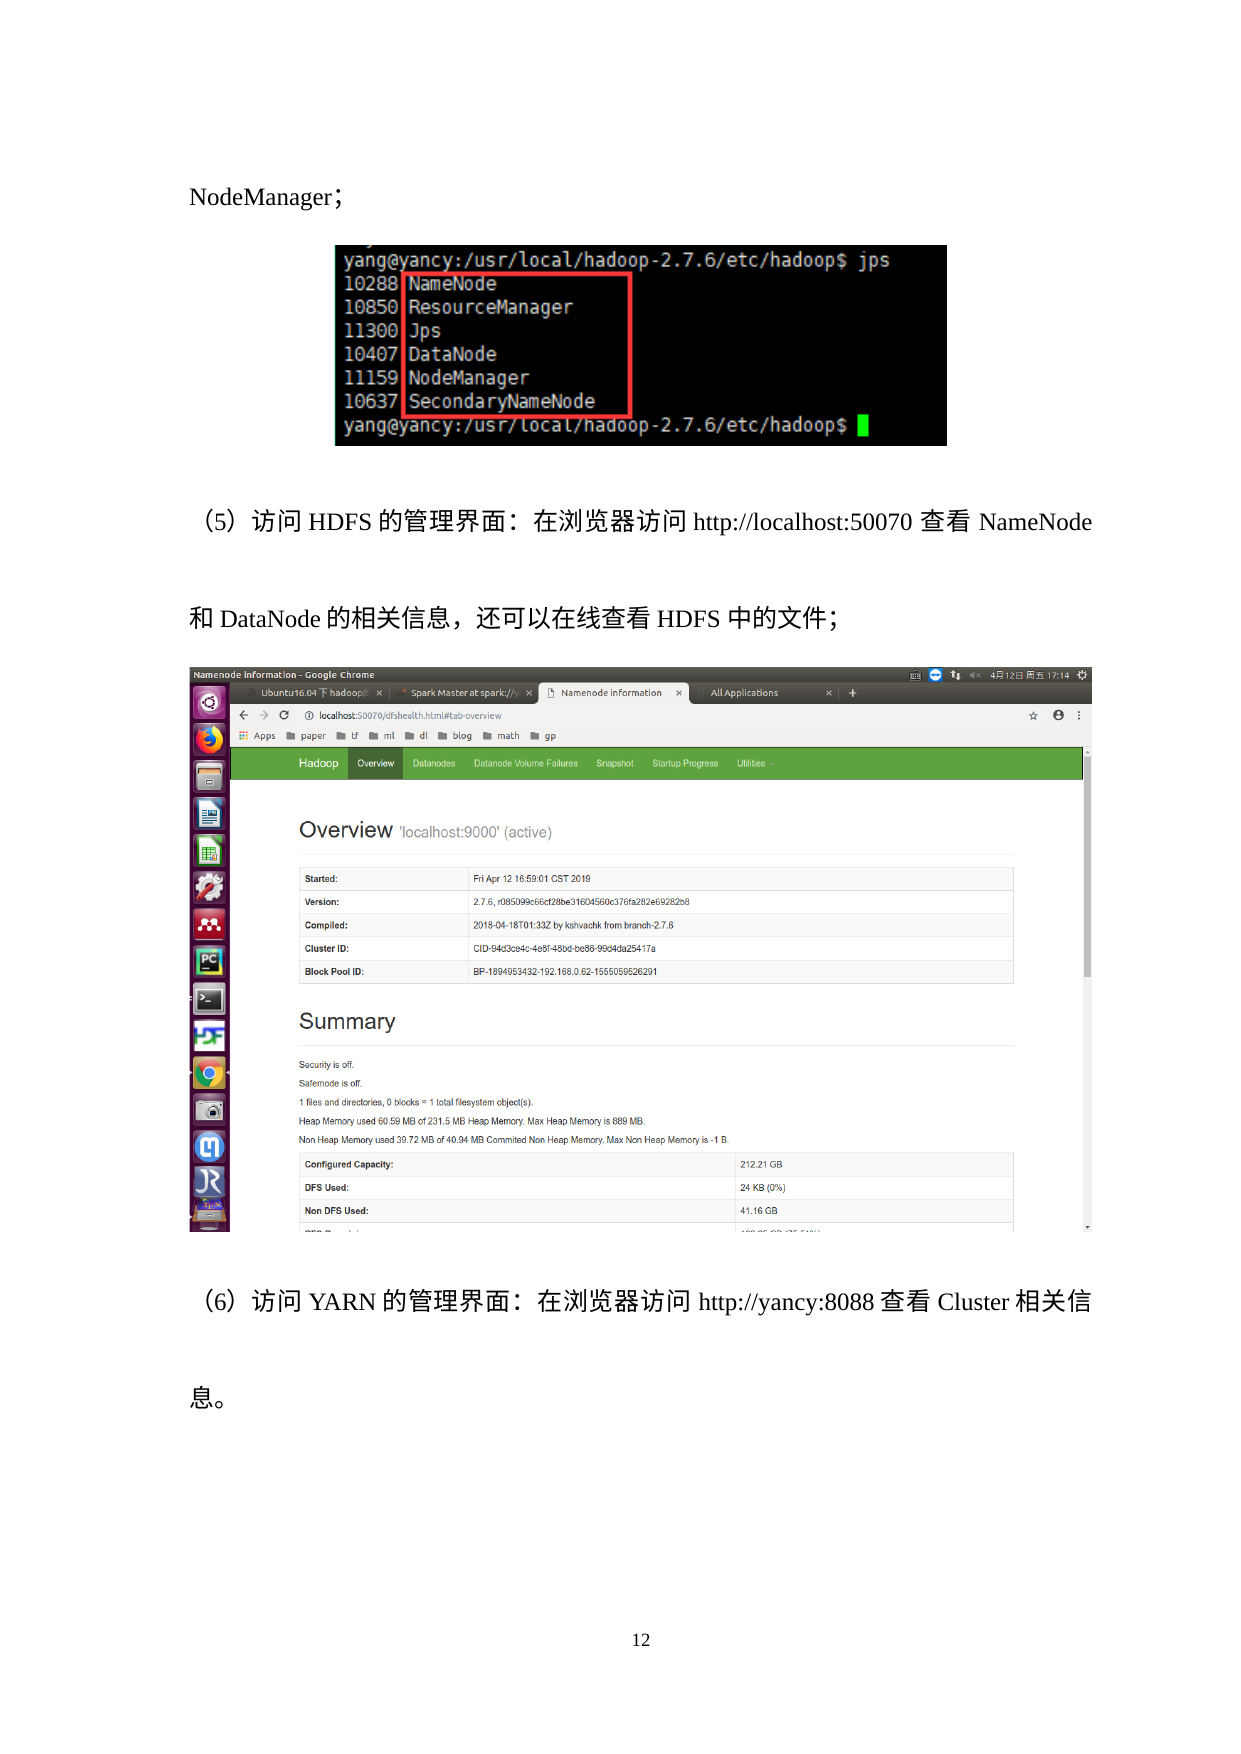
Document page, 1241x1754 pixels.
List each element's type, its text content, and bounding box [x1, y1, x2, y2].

list 访问YARN的管理界面：在浏览器访问http://yancy:8088查看Cluster相关信息。 [189, 1267, 1092, 1429]
list 访问HDFS的管理界面：在浏览器访问http://localhost:50070 查看 NameNode 和 DataNode的相关信息，还可以在线查看 HDFS 中的文件； [189, 487, 1092, 649]
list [189, 162, 1092, 227]
picture [334, 245, 947, 446]
picture [189, 667, 1092, 1232]
